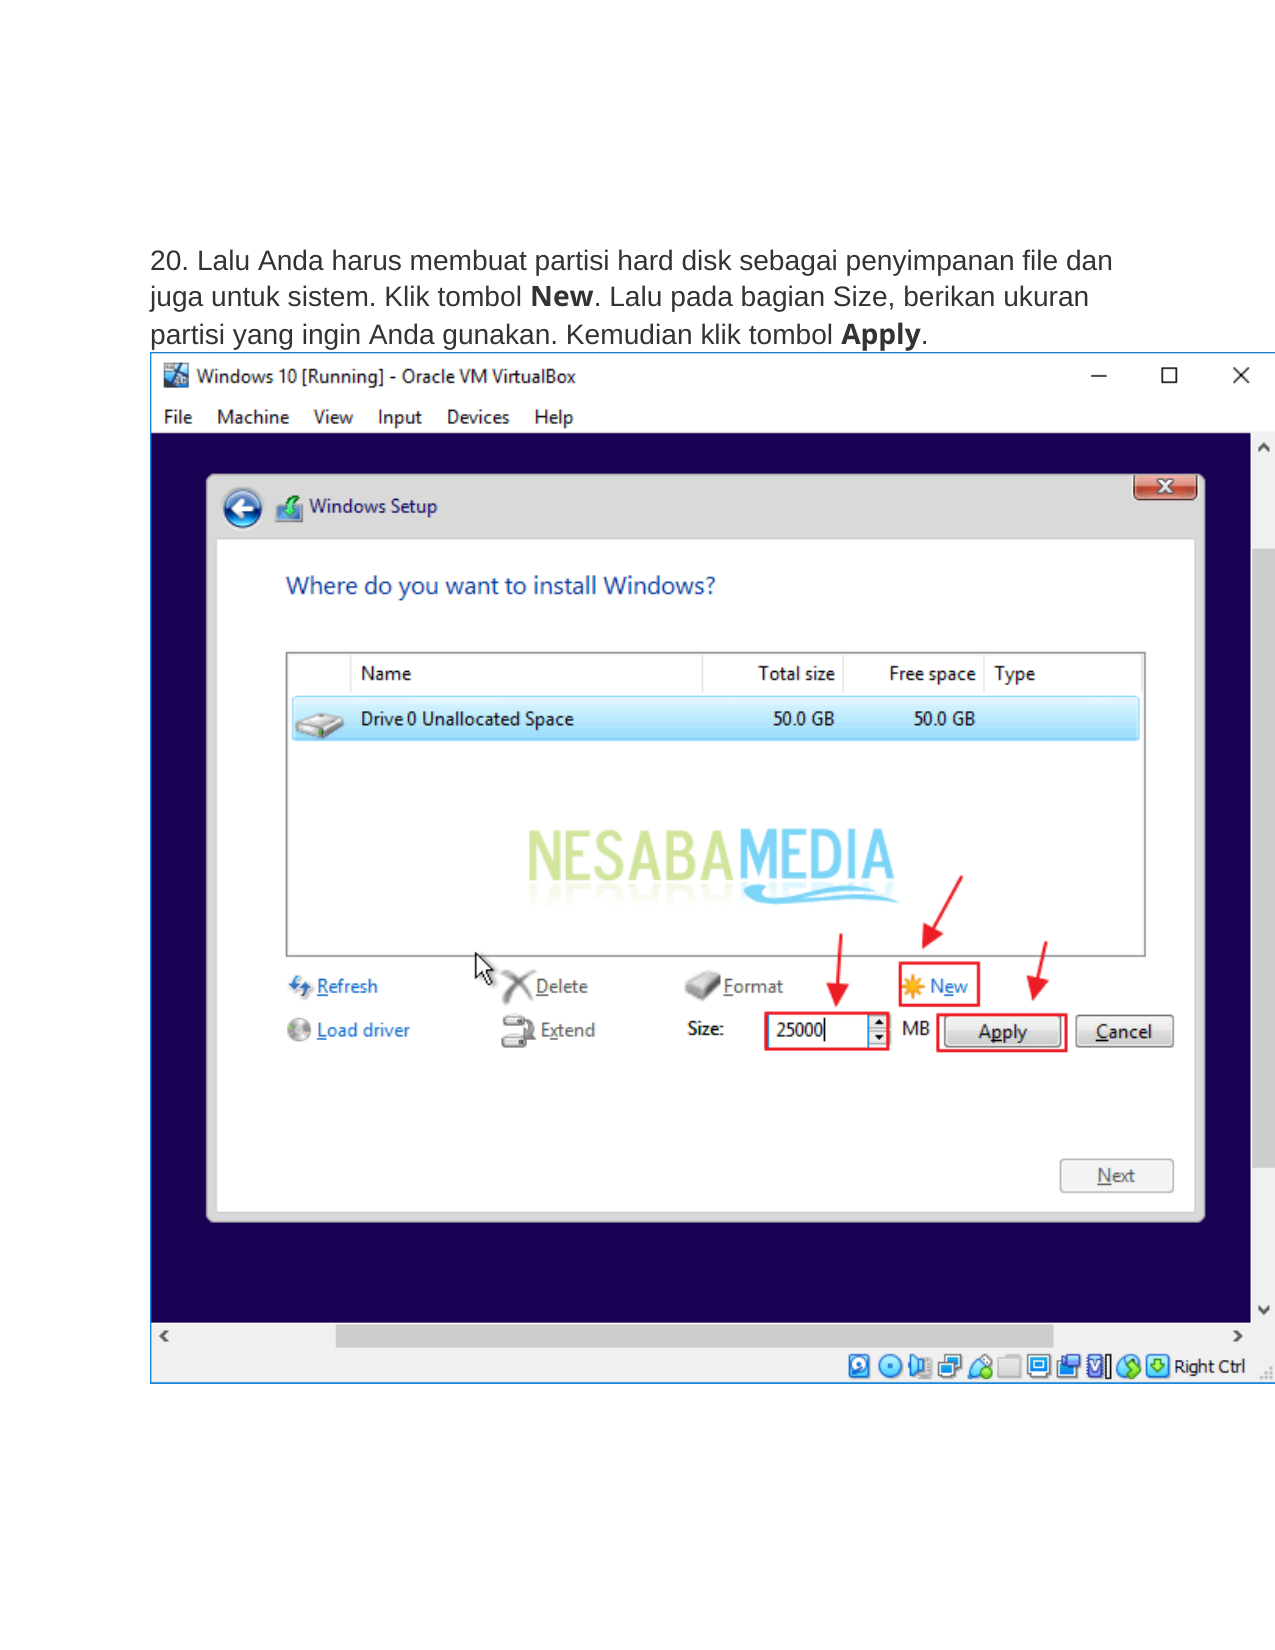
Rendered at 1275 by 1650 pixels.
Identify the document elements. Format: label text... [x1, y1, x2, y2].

picture [150, 352, 1275, 1384]
text 20. Lalu Anda harus membuat partisi hard disk sebagai penyimpanan file dan juga untuk sistem. Klik tombol New. Lalu pada bagian Size, berikan ukuran partisi yang ingin Anda gunakan. Kemudian klik tombol Apply. [150, 244, 1125, 352]
